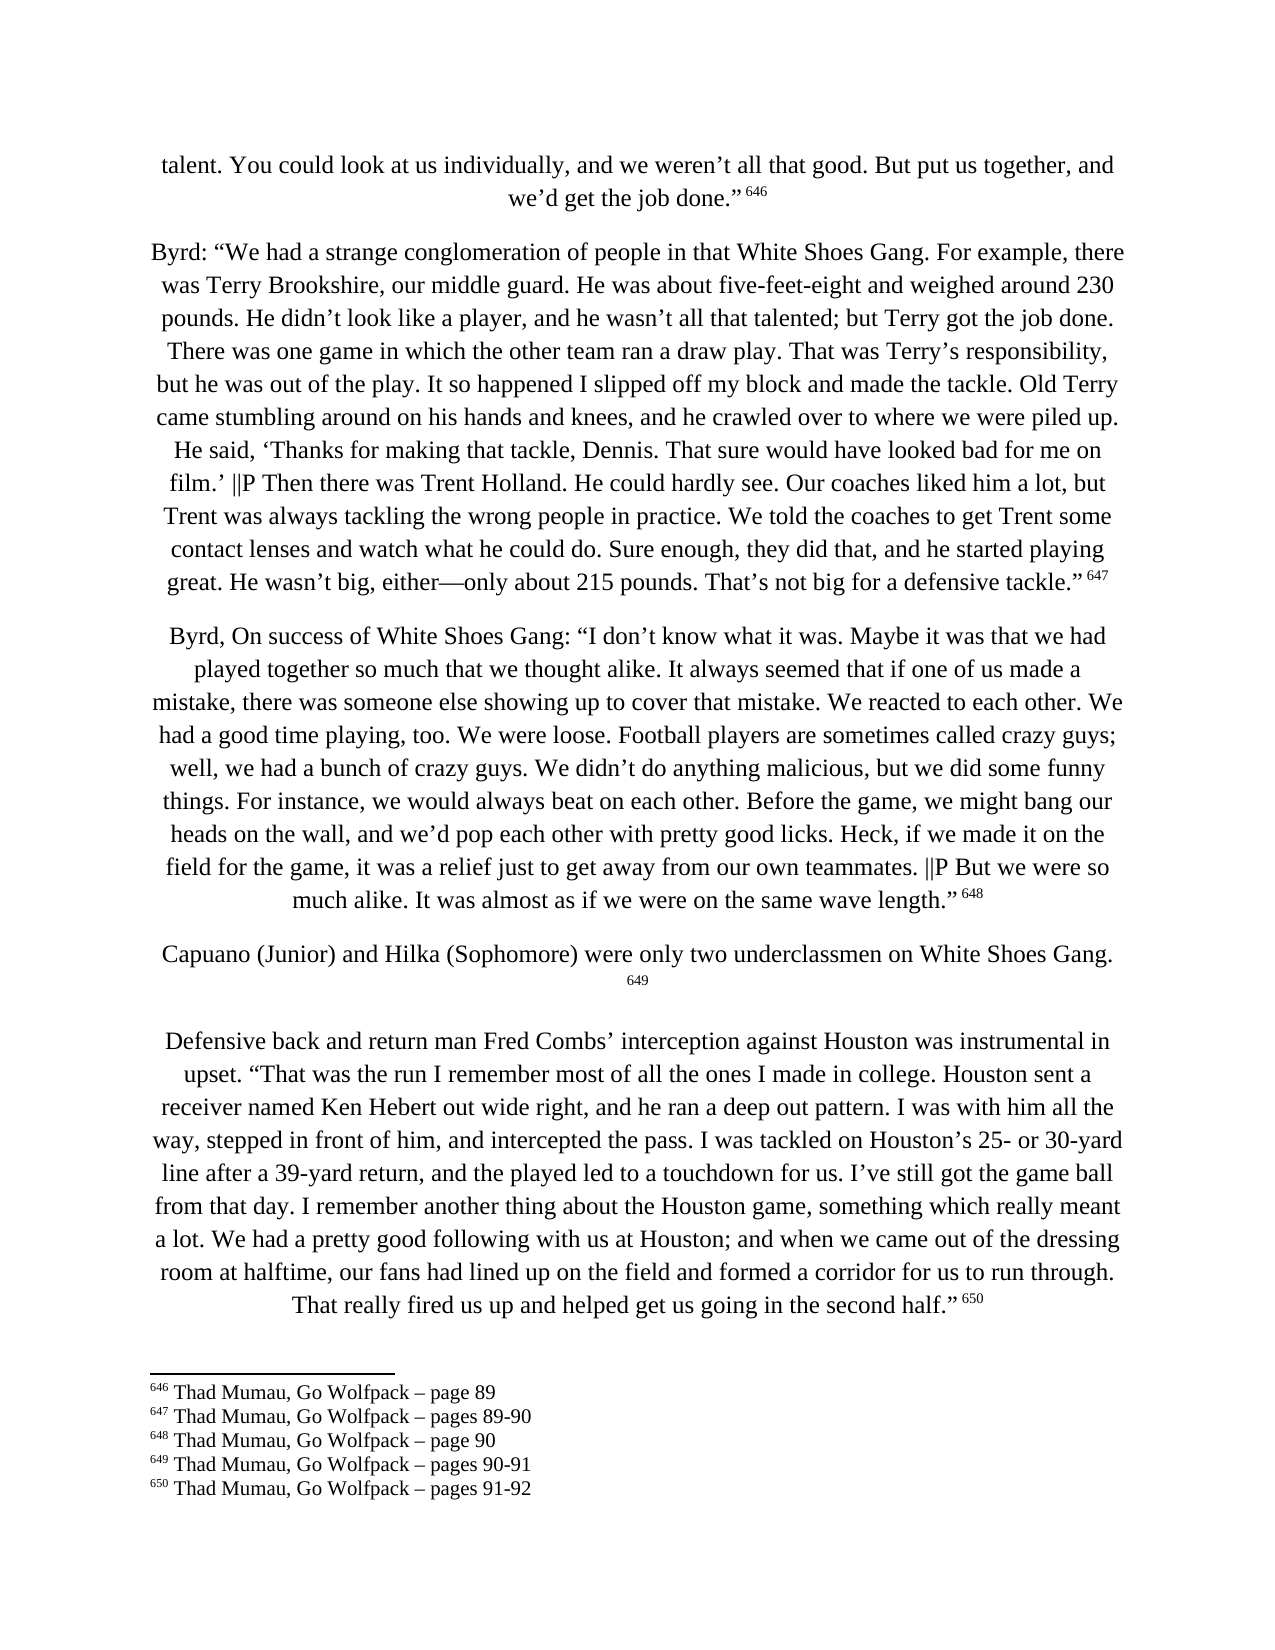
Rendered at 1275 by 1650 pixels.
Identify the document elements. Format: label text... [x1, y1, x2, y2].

text Capuano (Junior) and Hilka (Sophomore) were only two underclassmen on White Shoes Gang. [150, 939, 1125, 1001]
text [150, 150, 1125, 212]
text Defensive back and return man Fred Combs’ interception against Houston was instrumental in upset. “That was the run I remember most of all the ones I made in college. Houston sent a receiver named Ken Hebert out wide right, and he ran a deep out pattern. I was with him all the way, stepped in front of him, and intercepted the pass. I was tackled on Houston’s 25- or 30-yard line after a 39-yard return, and the played led to a touchdown for us. I’ve still got the game ball from that day. I remember another thing about the Houston game, something which really meant a lot. We had a pretty good following with us at Houston; and when we came out of the dressing room at halftime, our fans had lined up on the field and formed a corridor for us to run through. That really fired us up and helped get us going in the second half.” [150, 1026, 1125, 1319]
text Byrd, On success of White Shoes Gang: “I don’t know what it was. Maybe it was that we had played together so much that we thought alike. It always seemed that if one of us made a mistake, there was someone else showing up to cover that mistake. We reacted to each other. We had a good time playing, too. We were loose. Football players are sometimes called crazy guys; well, we had a bunch of crazy guys. We didn’t do anything malicious, but we did some funny things. For instance, we would always beat on each other. Before the game, we might bang our heads on the wall, and we’d pop each other with pretty good licks. Heck, if we made it on the field for the game, it was a relief just to get away from our own teammates. ||P But we were so much alike. It was almost as if we were on the same wave length.” [150, 621, 1125, 914]
text Byrd: “We had a strange conglomeration of people in that White Shoes Gang. For example, there was Terry Brookshire, our middle guard. He was about five-feet-eight and weighed around 230 pounds. He didn’t look like a player, and he wasn’t all that talented; but Terry got the job done. There was one game in which the other team ran a draw play. That was Terry’s responsibility, but he was out of the play. It so happened I slipped off my block and made the tackle. Old Terry came stumbling around on his hands and knees, and he crawled over to where we were piled up. He said, ‘Thanks for making that tackle, Dennis. That sure would have looked bad for me on film.’ ||P Then there was Trent Holland. He could hardly see. Our coaches liked him a lot, but Trent was always tackling the wrong people in practice. We told the coaches to get Trent some contact lenses and watch what he could do. Sure enough, they did that, and he started playing great. He wasn’t big, either—only about 215 pounds. That’s not big for a defensive tackle.” [150, 237, 1125, 596]
